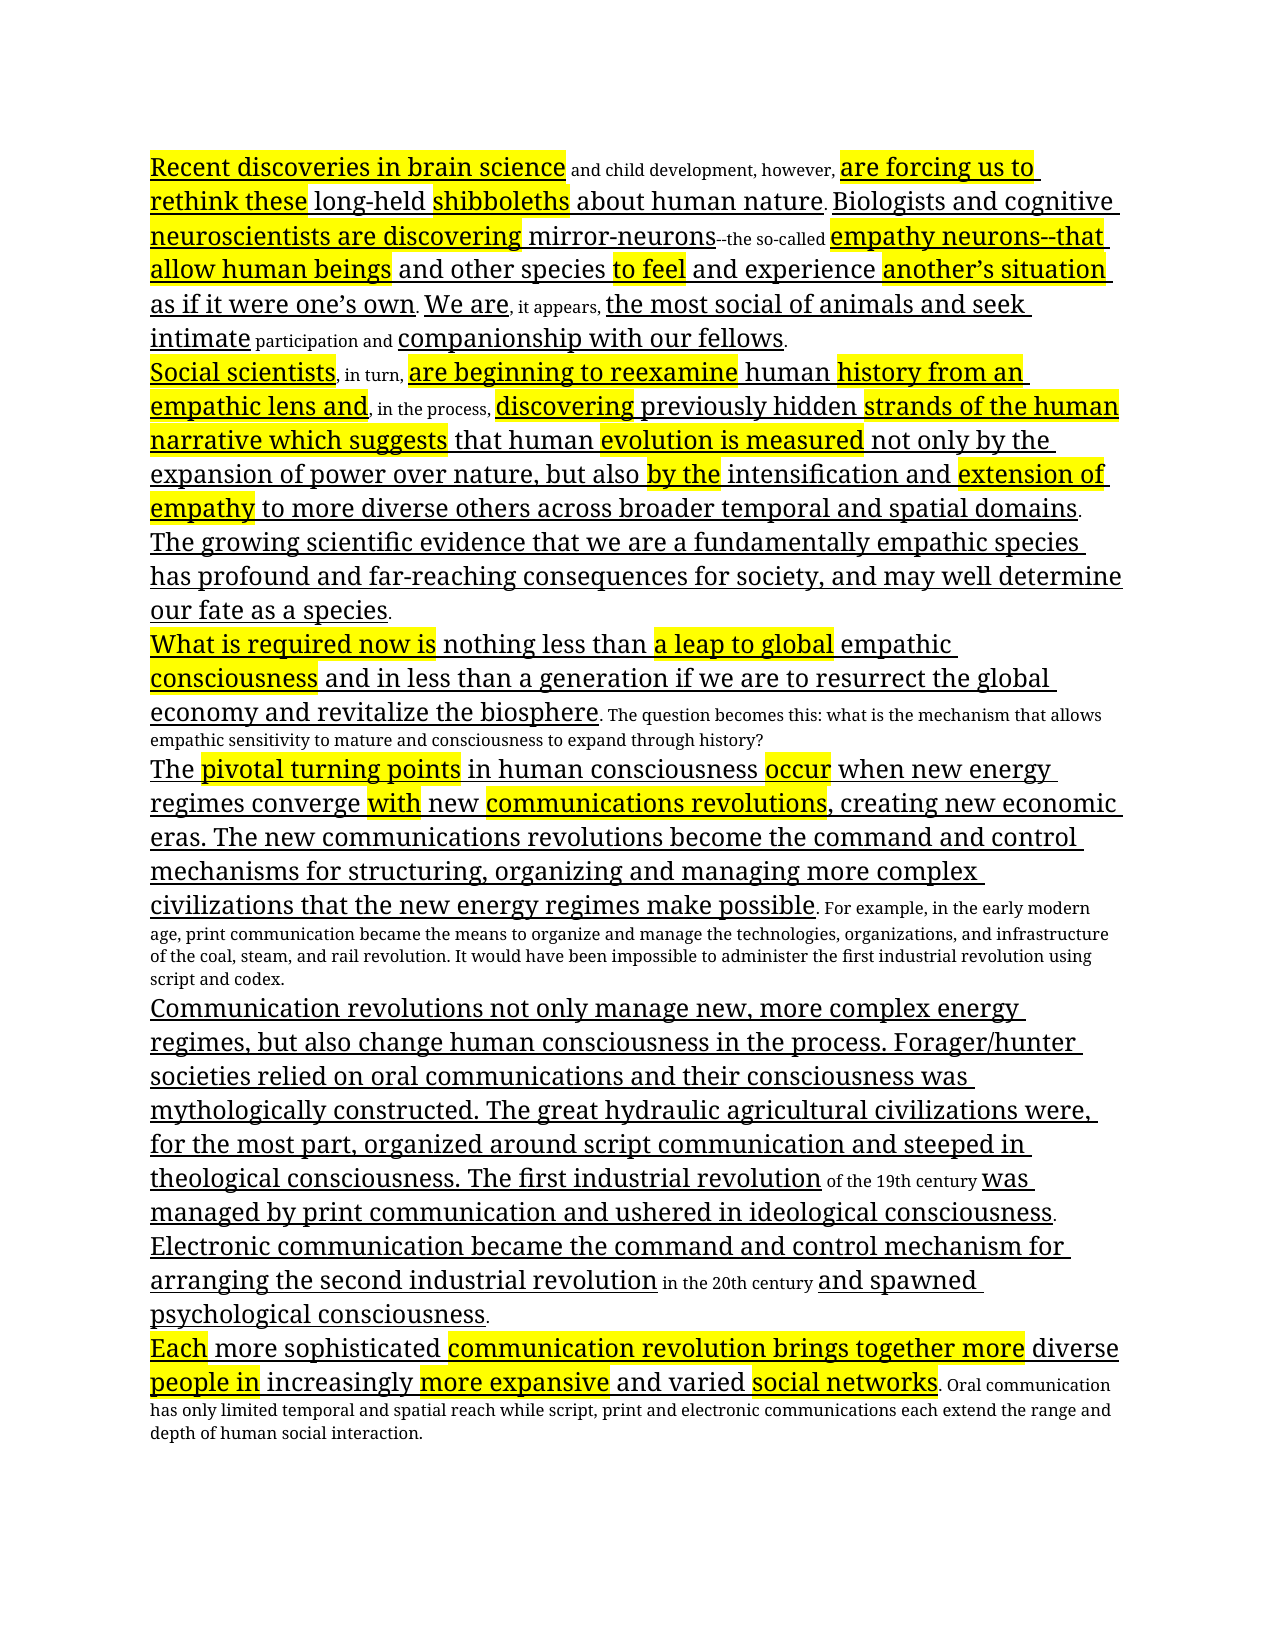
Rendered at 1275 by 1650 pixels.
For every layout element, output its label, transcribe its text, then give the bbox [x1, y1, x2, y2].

text Social scientists, in turn, are beginning to reexamine human history from an empathic lens and, in the process, discovering previously hidden strands of the human narrative which suggests that human evolution is measured not only by the expansion of power over nature, but also by the intensification and extension of empathy to more diverse others across broader temporal and spatial domains. The growing scientific evidence that we are a fundamentally empathic species has profound and far-reaching consequences for society, and may well determine our fate as a species. [150, 354, 1125, 627]
text Recent discoveries in brain science and child development, however, are forcing us to rethink these long-held shibboleths about human nature. Biologists and cognitive neuroscientists are discovering mirror-neurons--the so-called empathy neurons--that allow human beings and other species to feel and experience another’s situation as if it were one’s own. We are, it appears, the most social of animals and seek intimate participation and companionship with our fellows. [150, 150, 1125, 354]
text The pivotal turning points in human consciousness occur when new energy regimes converge with new communications revolutions, creating new economic eras. The new communications revolutions become the command and control mechanisms for structuring, organizing and managing more complex civilizations that the new energy regimes make possible. For example, in the early modern age, print communication became the means to organize and manage the technologies, organizations, and infrastructure of the coal, steam, and rail revolution. It would have been impossible to administer the first industrial revolution using script and codex. [150, 752, 1125, 990]
text Each more sophisticated communication revolution brings together more diverse people in increasingly more expansive and varied social networks. Oral communication has only limited temporal and spatial reach while script, print and electronic communications each extend the range and depth of human social interaction. [150, 1331, 1125, 1444]
text Communication revolutions not only manage new, more complex energy regimes, but also change human consciousness in the process. Forager/hunter societies relied on oral communications and their consciousness was mythologically constructed. The great hydraulic agricultural civilizations were, for the most part, organized around script communication and steeped in theological consciousness. The first industrial revolution of the 19th century was managed by print communication and ushered in ideological consciousness. Electronic communication became the command and control mechanism for arranging the second industrial revolution in the 20th century and spawned psychological consciousness. [150, 990, 1125, 1331]
text What is required now is nothing less than a leap to global empathic consciousness and in less than a generation if we are to resurrect the global economy and revitalize the biosphere. The question becomes this: what is the mechanism that allows empathic sensitivity to mature and consciousness to expand through history? [150, 627, 1125, 752]
